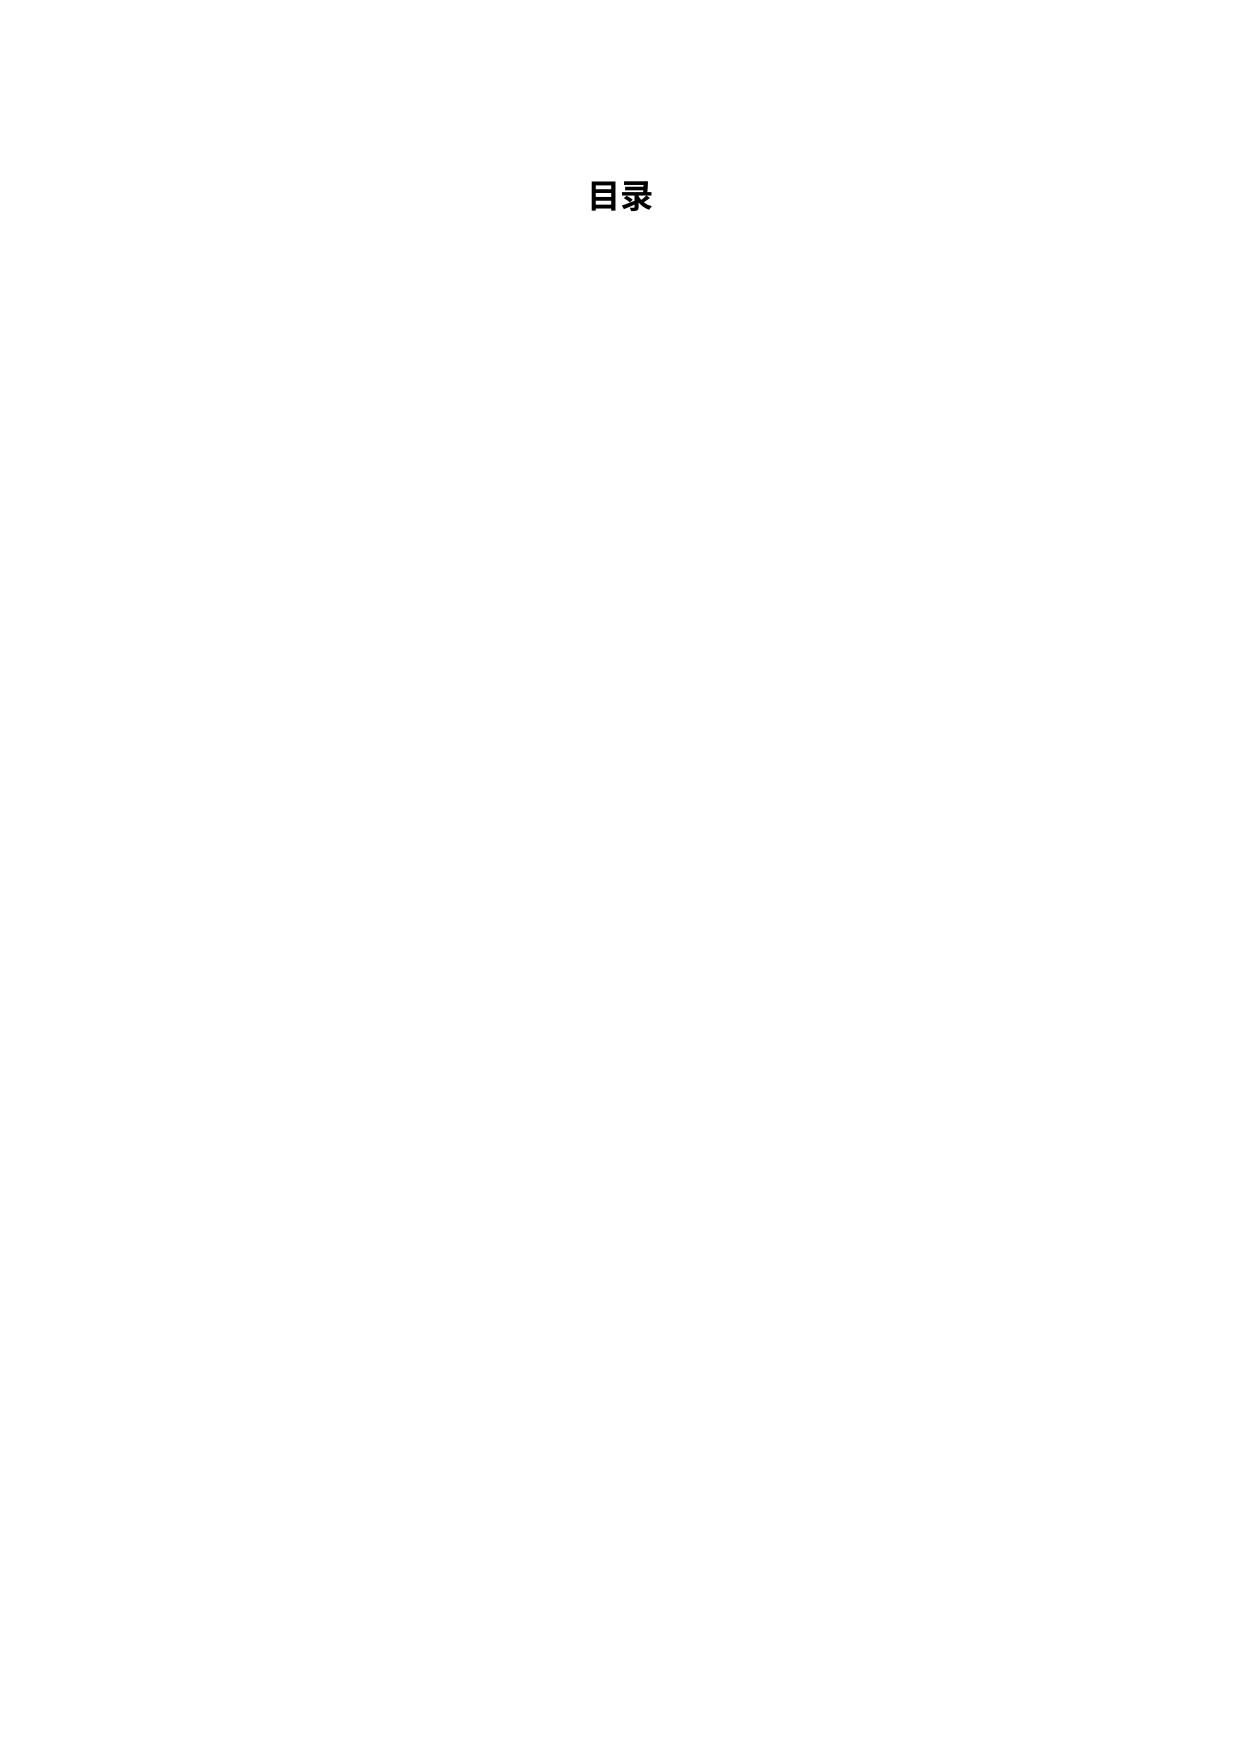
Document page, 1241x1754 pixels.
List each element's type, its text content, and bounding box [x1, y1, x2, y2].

text 目录 [187, 162, 1053, 227]
